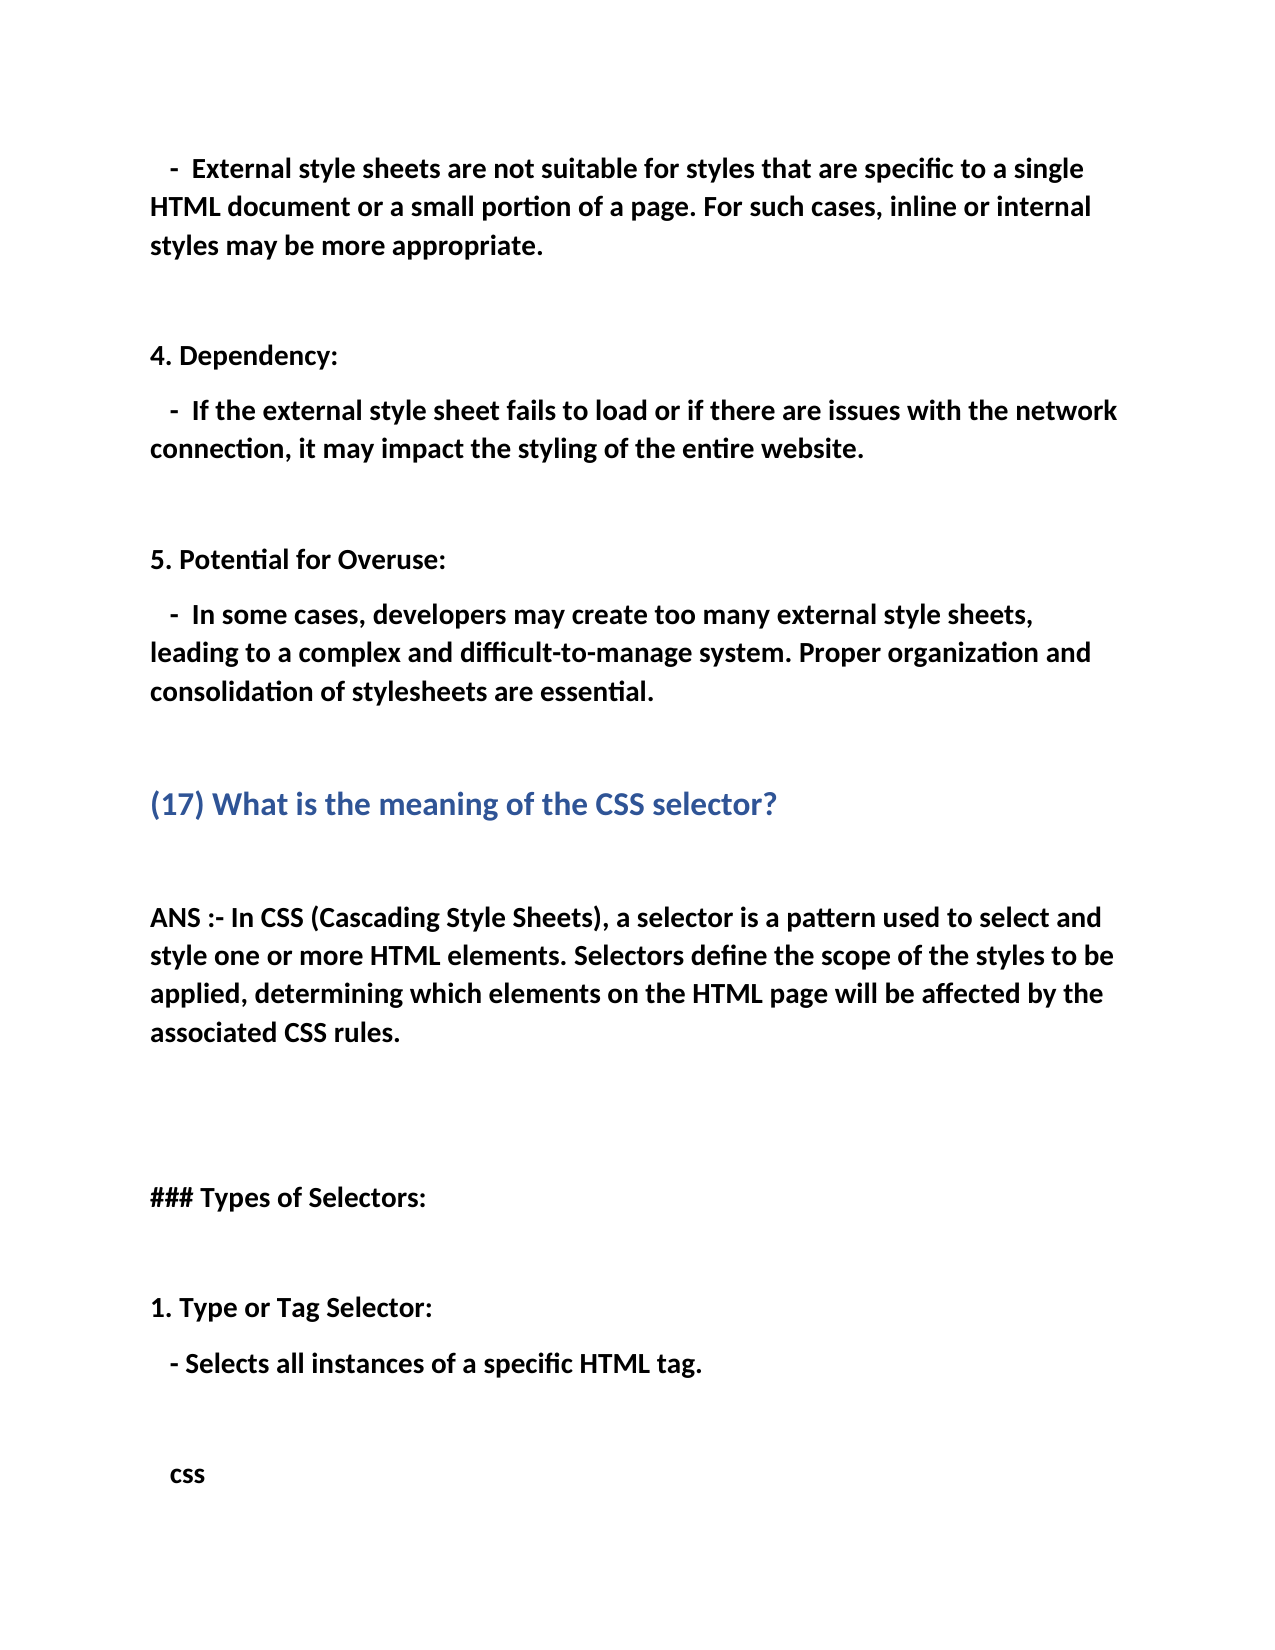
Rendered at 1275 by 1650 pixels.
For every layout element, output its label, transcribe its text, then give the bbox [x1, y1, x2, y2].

text ### Types of Selectors: [150, 1179, 1125, 1215]
text 4. Dependency: [150, 337, 1125, 373]
text - External style sheets are not suitable for styles that are specific to a single HTML document or a small portion of a page. For such cases, inline or internal styles may be more appropriate. [150, 150, 1125, 262]
text - If the external style sheet fails to load or if there are issues with the network connection, it may impact the styling of the entire website. [150, 392, 1125, 466]
text ANS :- In CSS (Cascading Style Sheets), a selector is a pattern used to select and style one or more HTML elements. Selectors define the scope of the styles to be applied, determining which elements on the HTML page will be affected by the associated CSS rules. [150, 899, 1125, 1050]
text - Selects all instances of a specific HTML tag. [150, 1345, 1125, 1380]
text 1. Type or Tag Selector: [150, 1289, 1125, 1325]
text - In some cases, developers may create too many external style sheets, leading to a complex and difficult-to-manage system. Proper organization and consolidation of stylesheets are essential. [150, 596, 1125, 708]
text css [150, 1455, 1125, 1491]
text 5. Potential for Overuse: [150, 541, 1125, 576]
text (17) What is the meaning of the CSS selector? [150, 783, 1125, 824]
